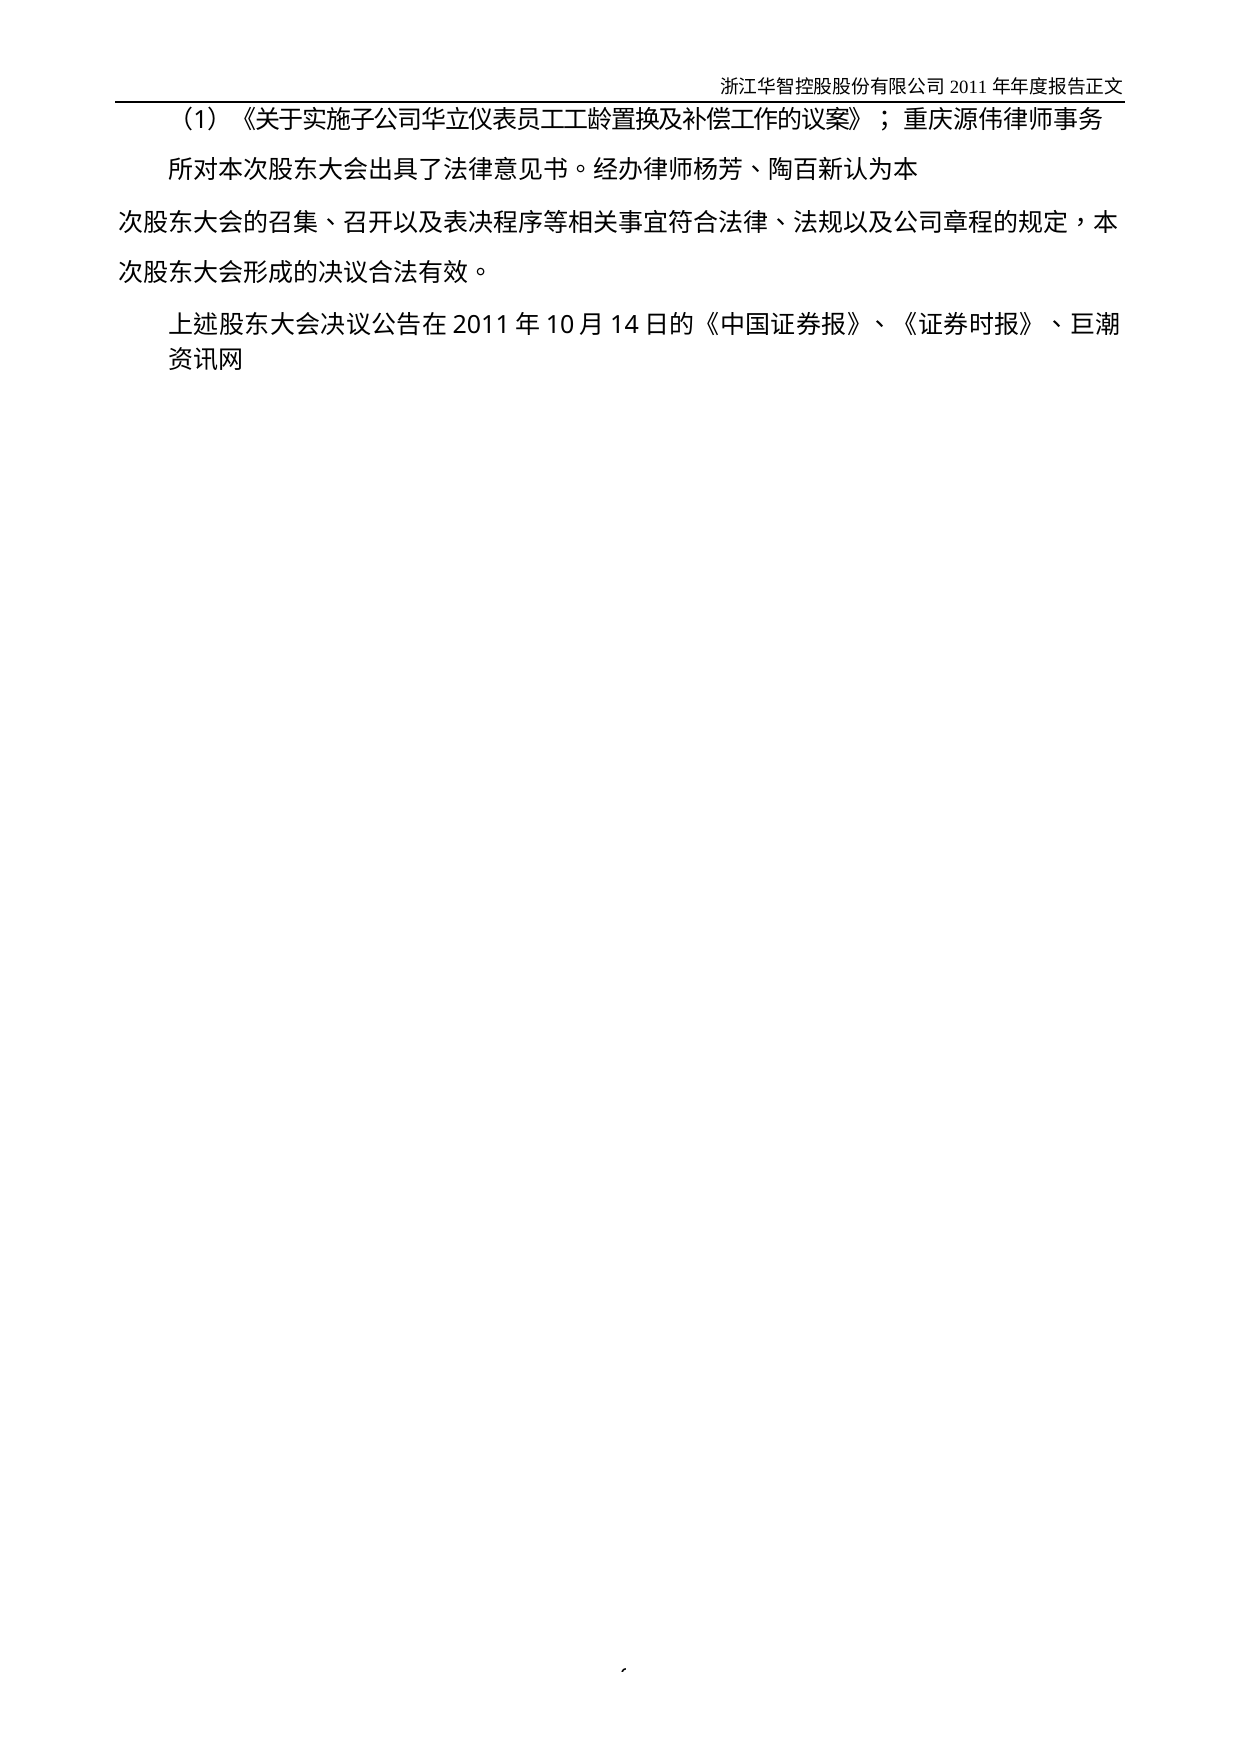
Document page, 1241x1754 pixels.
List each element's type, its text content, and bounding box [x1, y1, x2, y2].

text 上述股东大会决议公告在2011年10月14日的《中国证券报》、《证券时报》、巨潮资讯网 [168, 307, 1138, 375]
text （1）《关于实施子公司华立仪表员工工龄置换及补偿工作的议案》； 重庆源伟律师事务所对本次股东大会出具了法律意见书。经办律师杨芳、陶百新认为本 [168, 102, 1124, 186]
text 次股东大会的召集、召开以及表决程序等相关事宜符合法律、法规以及公司章程的规定，本 次股东大会形成的决议合法有效。 [118, 204, 1122, 288]
